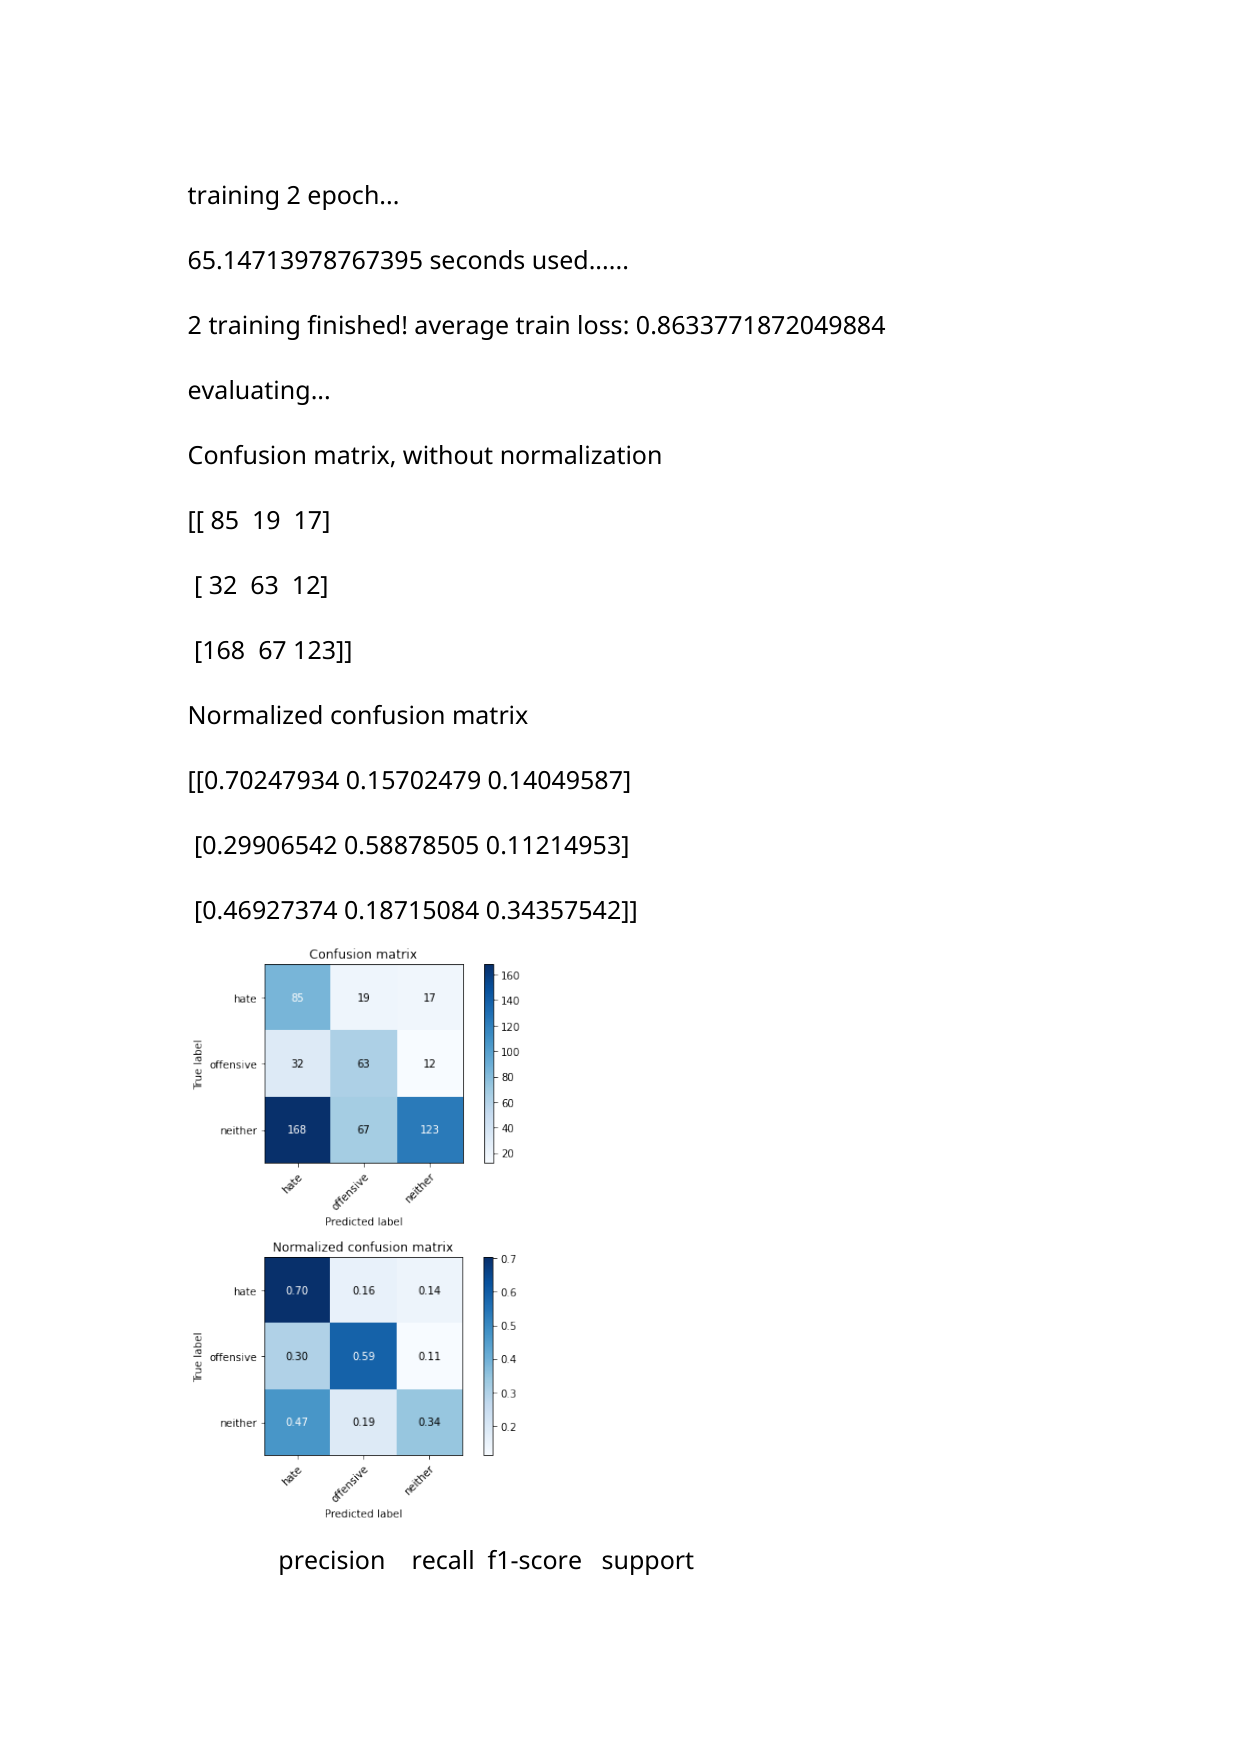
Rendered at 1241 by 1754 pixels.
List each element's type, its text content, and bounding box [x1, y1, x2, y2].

text evaluating... [187, 357, 1053, 422]
text precision recall f1-score support [187, 1527, 1053, 1592]
text [[0.70247934 0.15702479 0.14049587] [187, 747, 1053, 812]
picture [187, 942, 528, 1526]
text Normalized confusion matrix [187, 682, 1053, 747]
text training 2 epoch... [187, 162, 1053, 227]
text [168 67 123]] [187, 617, 1053, 682]
text [ 32 63 12] [187, 552, 1053, 617]
text [0.29906542 0.58878505 0.11214953] [187, 812, 1053, 877]
text Confusion matrix, without normalization [187, 422, 1053, 487]
text 2 training finished! average train loss: 0.8633771872049884 [187, 292, 1053, 357]
text [[ 85 19 17] [187, 487, 1053, 552]
text 65.14713978767395 seconds used...... [187, 227, 1053, 292]
text [0.46927374 0.18715084 0.34357542]] [187, 877, 1053, 942]
